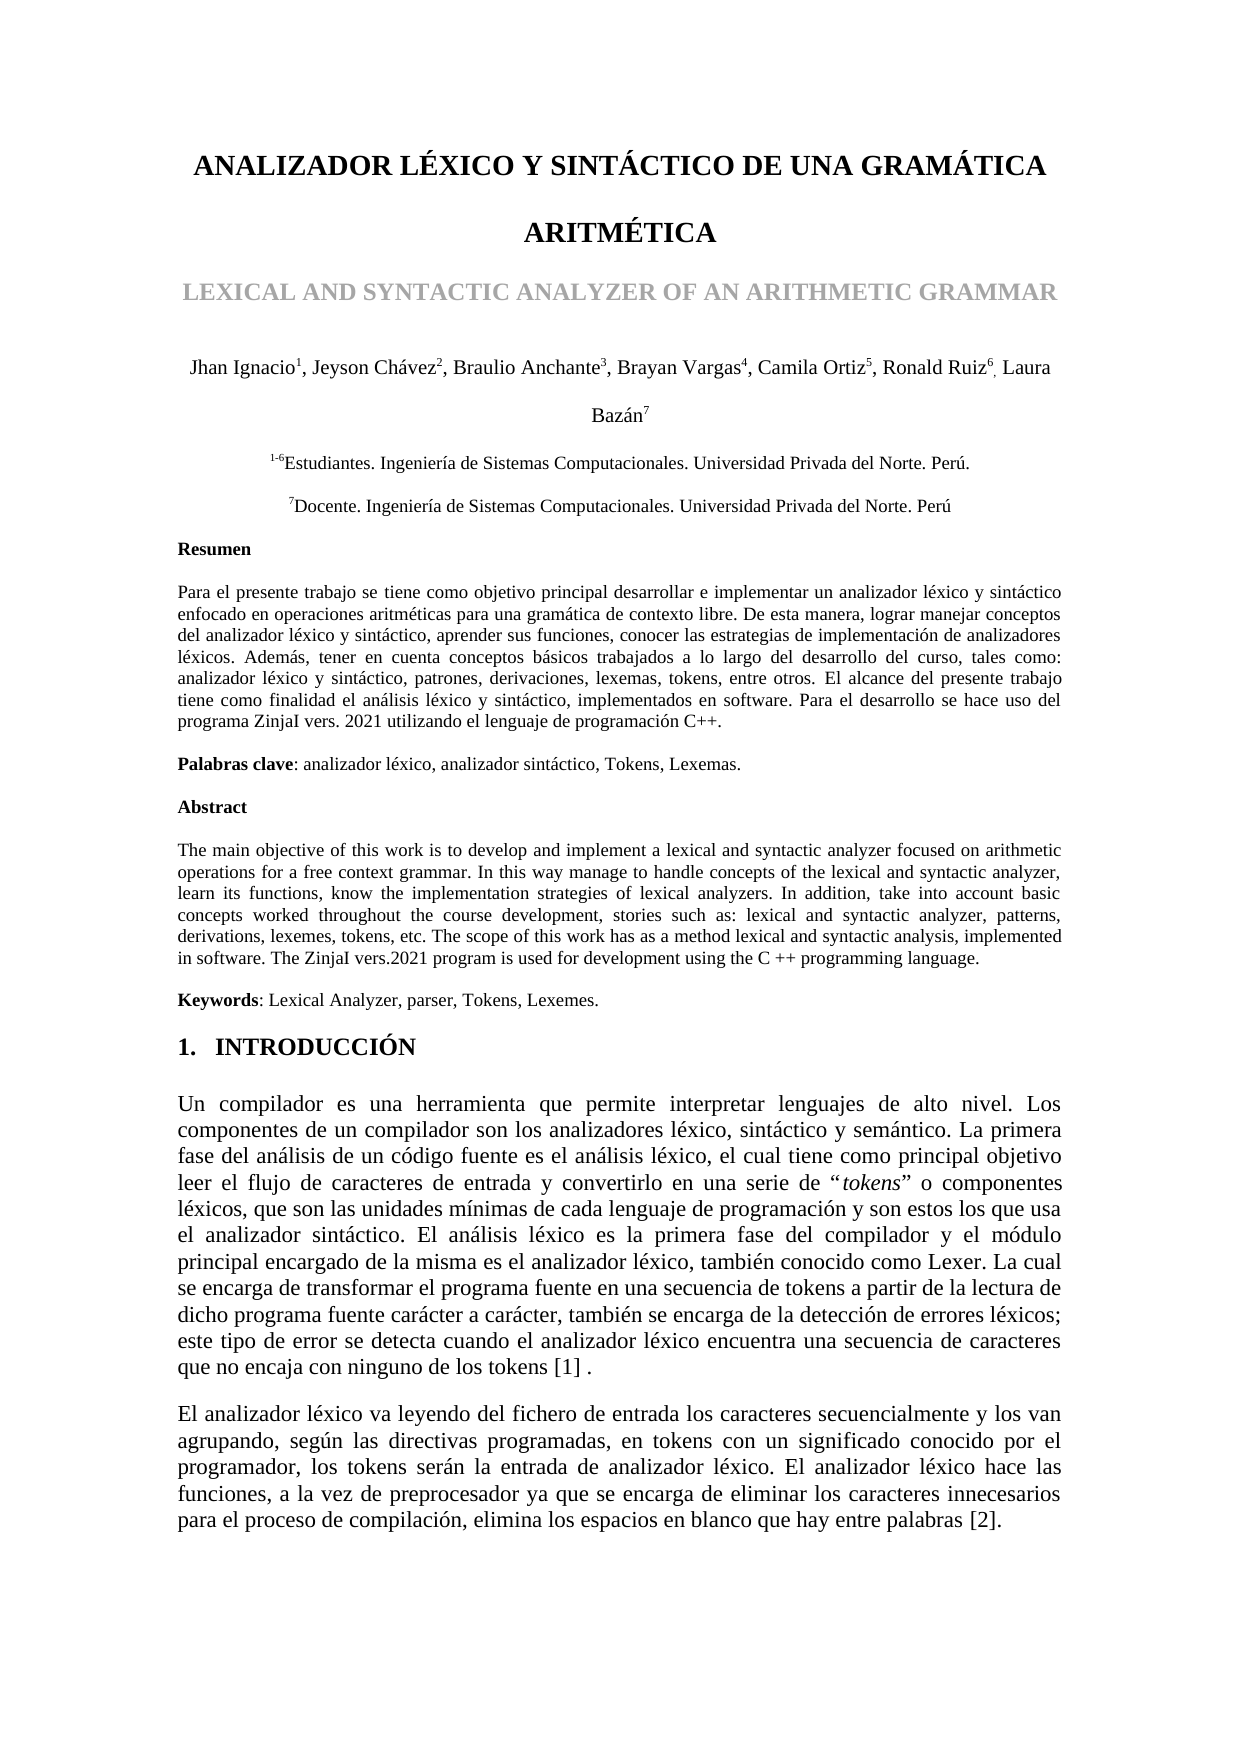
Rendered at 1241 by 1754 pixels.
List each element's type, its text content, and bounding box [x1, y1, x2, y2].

text Para el presente trabajo se tiene como objetivo principal desarrollar e implementar un analizador léxico y sintáctico enfocado en operaciones aritméticas para una gramática de contexto libre. De esta manera, lograr manejar conceptos del analizador léxico y sintáctico, aprender sus funciones, conocer las estrategias de implementación de analizadores léxicos. Además, tener en cuenta conceptos básicos trabajados a lo largo del desarrollo del curso, tales como: analizador léxico y sintáctico, patrones, derivaciones, lexemas, tokens, entre otros. El alcance del presente trabajo tiene como finalidad el análisis léxico y sintáctico, implementados en software. Para el desarrollo se hace uso del programa ZinjaI vers. 2021 utilizando el lenguaje de programación C++. [177, 581, 1063, 732]
text The main objective of this work is to develop and implement a lexical and syntactic analyzer focused on arithmetic operations for a free context grammar. In this way manage to handle concepts of the lexical and syntactic analyzer, learn its functions, know the implementation strategies of lexical analyzers. In addition, take into account basic concepts worked throughout the course development, stories such as: lexical and syntactic analyzer, patterns, derivations, lexemes, tokens, etc. The scope of this work has as a method lexical and syntactic analysis, implemented in software. The ZinjaI vers.2021 program is used for development using the C ++ programming language. [177, 839, 1063, 968]
text ANALIZADOR LÉXICO Y SINTÁCTICO DE UNA GRAMÁTICA ARITMÉTICA LEXICAL AND SYNTACTIC ANALYZER OF AN ARITHMETIC GRAMMAR [177, 148, 1063, 306]
text 1-6Estudiantes. Ingeniería de Sistemas Computacionales. Universidad Privada del Norte. Perú. [177, 452, 1063, 473]
text Resumen [177, 538, 1063, 559]
text El analizador léxico va leyendo del fichero de entrada los caracteres secuencialmente y los van agrupando, según las directivas programadas, en tokens con un significado conocido por el programador, los tokens serán la entrada de analizador léxico. El analizador léxico hace las funciones, a la vez de preprocesador ya que se encarga de eliminar los caracteres innecesarios para el proceso de compilación, elimina los espacios en blanco que hay entre palabras . [177, 1401, 1063, 1532]
list INTRODUCCIÓN [177, 1032, 1063, 1061]
text Un compilador es una herramienta que permite interpretar lenguajes de alto nivel. Los componentes de un compilador son los analizadores léxico, sintáctico y semántico. La primera fase del análisis de un código fuente es el análisis léxico, el cual tiene como principal objetivo leer el flujo de caracteres de entrada y convertirlo en una serie de “tokens” o componentes léxicos, que son las unidades mínimas de cada lenguaje de programación y son estos los que usa el analizador sintáctico. El análisis léxico es la primera fase del compilador y el módulo principal encargado de la misma es el analizador léxico, también conocido como Lexer. La cual se encarga de transformar el programa fuente en una secuencia de tokens a partir de la lectura de dicho programa fuente carácter a carácter, también se encarga de la detección de errores léxicos; este tipo de error se detecta cuando el analizador léxico encuentra una secuencia de caracteres que no encaja con ninguno de los tokens . [177, 1090, 1063, 1380]
text 7Docente. Ingeniería de Sistemas Computacionales. Universidad Privada del Norte. Perú [177, 495, 1063, 516]
text Palabras clave: analizador léxico, analizador sintáctico, Tokens, Lexemas. [177, 753, 1063, 774]
text Keywords: Lexical Analyzer, parser, Tokens, Lexemes. [177, 989, 1063, 1011]
text Abstract [177, 796, 1063, 817]
text Jhan Ignacio1, Jeyson Chávez2, Braulio Anchante3, Brayan Vargas4, Camila Ortiz5, Ronald Ruiz6, Laura Bazán7 [177, 355, 1063, 427]
